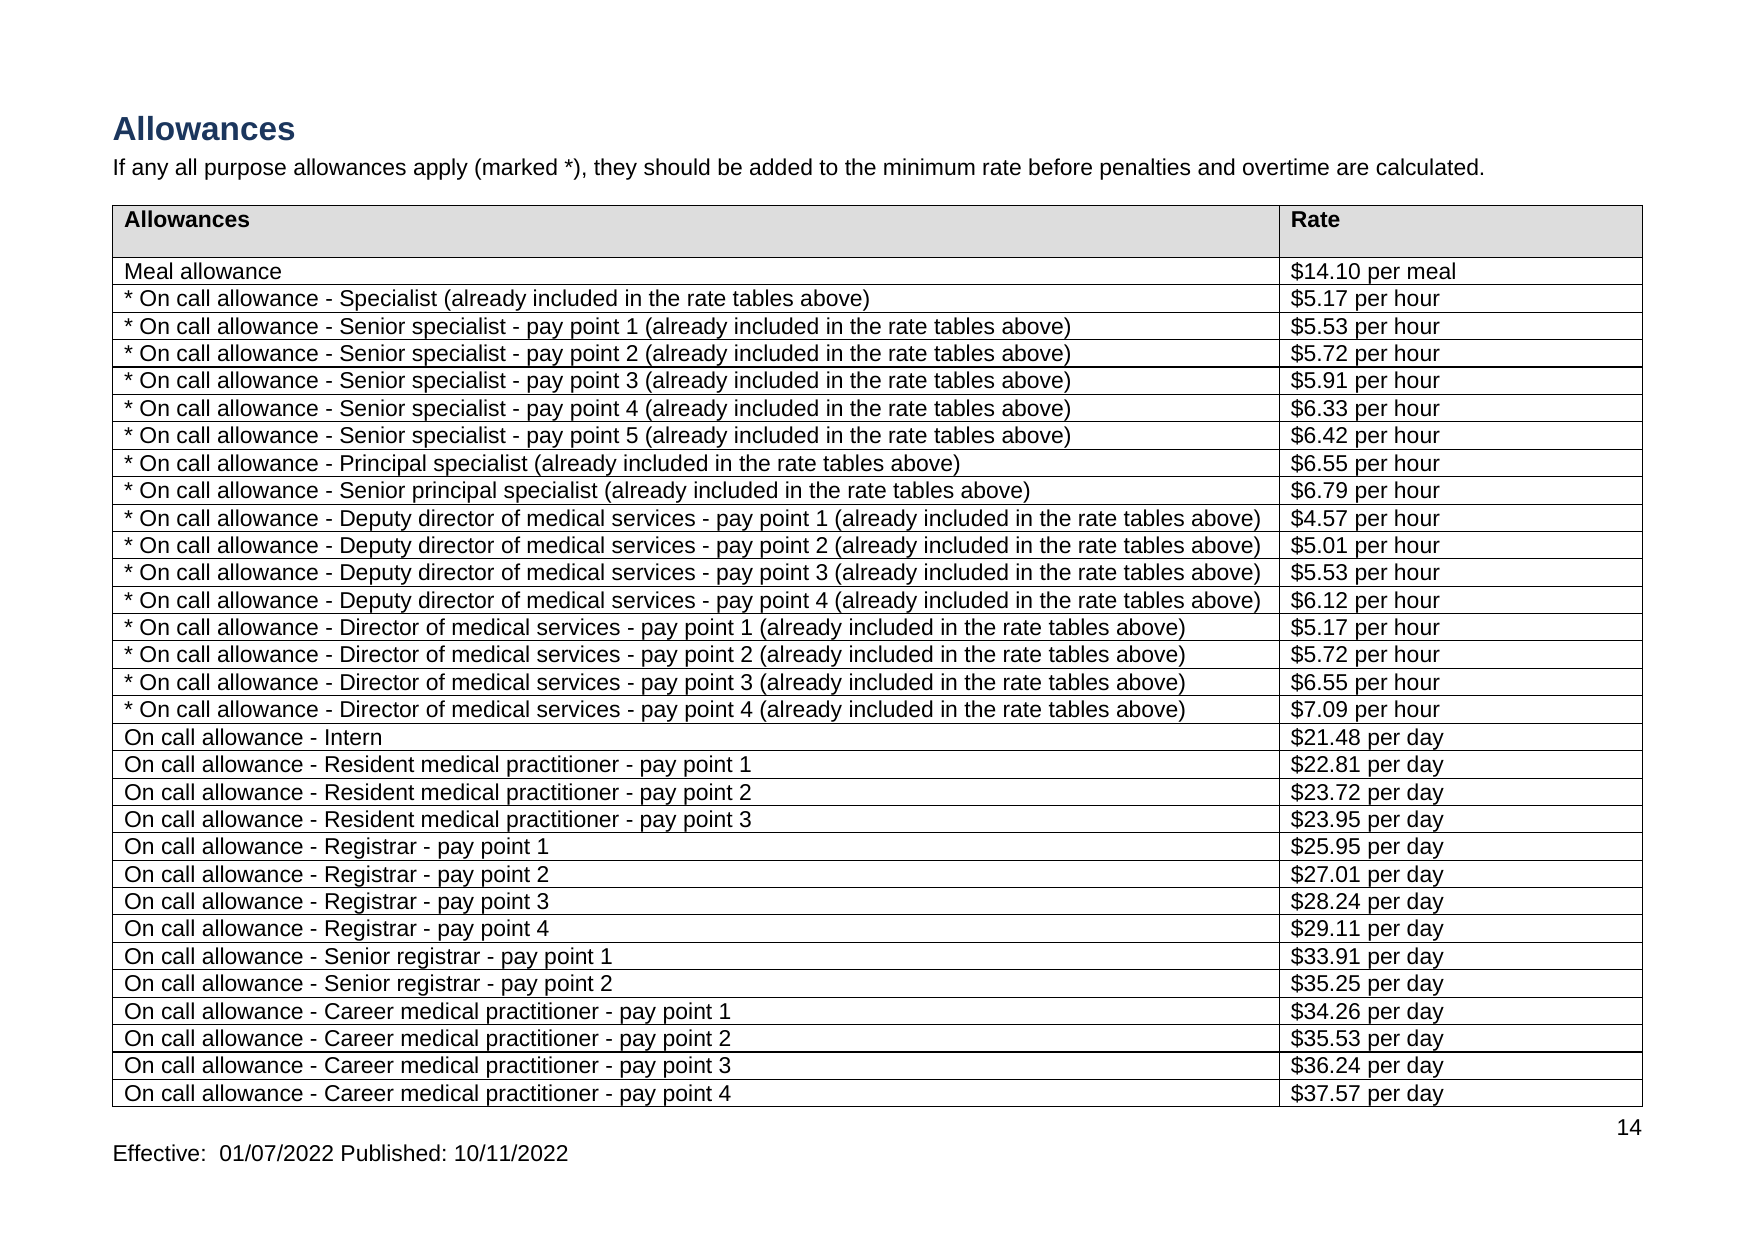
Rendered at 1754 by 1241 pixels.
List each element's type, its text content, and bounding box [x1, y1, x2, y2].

table_cell $6.12 per hour [1280, 587, 1642, 613]
table_cell $25.95 per day [1280, 833, 1642, 859]
table_cell $5.01 per hour [1280, 532, 1642, 558]
table_cell $6.55 per hour [1280, 669, 1642, 695]
table_cell * On call allowance - Senior specialist - pay point 3 (already included in the rate tables above) [113, 368, 1279, 394]
table_header Allowances [113, 206, 1279, 257]
table_cell $5.91 per hour [1280, 368, 1642, 394]
table_cell On call allowance - Senior registrar - pay point 1 [113, 943, 1279, 969]
table_cell $5.72 per hour [1280, 340, 1642, 366]
table_cell $21.48 per day [1280, 724, 1642, 750]
table_cell On call allowance - Career medical practitioner - pay point 2 [113, 1025, 1279, 1051]
text If any all purpose allowances apply (marked *), they should be added to the minimum rate before penalties and overtime are calculated. [112, 154, 1642, 180]
table_cell $36.24 per day [1280, 1053, 1642, 1079]
table_cell On call allowance - Registrar - pay point 3 [113, 888, 1279, 914]
table_cell * On call allowance - Director of medical services - pay point 1 (already included in the rate tables above) [113, 614, 1279, 640]
table_cell $7.09 per hour [1280, 696, 1642, 723]
table_cell $37.57 per day [1280, 1080, 1642, 1106]
table_cell * On call allowance - Senior specialist - pay point 1 (already included in the rate tables above) [113, 313, 1279, 339]
table_cell * On call allowance - Director of medical services - pay point 4 (already included in the rate tables above) [113, 696, 1279, 723]
table_cell On call allowance - Registrar - pay point 1 [113, 833, 1279, 859]
table_cell $28.24 per day [1280, 888, 1642, 914]
table_cell $6.42 per hour [1280, 422, 1642, 449]
table_cell On call allowance - Resident medical practitioner - pay point 3 [113, 806, 1279, 832]
table_cell $6.33 per hour [1280, 395, 1642, 421]
table_cell * On call allowance - Senior principal specialist (already included in the rate tables above) [113, 477, 1279, 503]
table_cell $35.25 per day [1280, 970, 1642, 997]
table_cell $5.17 per hour [1280, 285, 1642, 312]
table_cell * On call allowance - Deputy director of medical services - pay point 1 (already included in the rate tables above) [113, 505, 1279, 531]
table_cell On call allowance - Intern [113, 724, 1279, 750]
table_cell $5.53 per hour [1280, 313, 1642, 339]
table_cell On call allowance - Resident medical practitioner - pay point 1 [113, 751, 1279, 777]
table_cell $23.95 per day [1280, 806, 1642, 832]
table_cell $27.01 per day [1280, 861, 1642, 887]
table_cell On call allowance - Registrar - pay point 2 [113, 861, 1279, 887]
table_cell $23.72 per day [1280, 779, 1642, 805]
table_cell On call allowance - Resident medical practitioner - pay point 2 [113, 779, 1279, 805]
table_cell On call allowance - Career medical practitioner - pay point 3 [113, 1053, 1279, 1079]
table_cell * On call allowance - Deputy director of medical services - pay point 2 (already included in the rate tables above) [113, 532, 1279, 558]
table_cell $35.53 per day [1280, 1025, 1642, 1051]
table_cell On call allowance - Registrar - pay point 4 [113, 915, 1279, 942]
table_cell * On call allowance - Principal specialist (already included in the rate tables above) [113, 450, 1279, 476]
table_cell * On call allowance - Specialist (already included in the rate tables above) [113, 285, 1279, 312]
table_cell * On call allowance - Director of medical services - pay point 3 (already included in the rate tables above) [113, 669, 1279, 695]
table_cell * On call allowance - Deputy director of medical services - pay point 3 (already included in the rate tables above) [113, 559, 1279, 586]
table_cell On call allowance - Career medical practitioner - pay point 1 [113, 998, 1279, 1024]
table_cell * On call allowance - Deputy director of medical services - pay point 4 (already included in the rate tables above) [113, 587, 1279, 613]
table_cell Meal allowance [113, 258, 1279, 284]
table_cell On call allowance - Senior registrar - pay point 2 [113, 970, 1279, 997]
table_cell $5.72 per hour [1280, 641, 1642, 668]
subtitle Allowances [112, 109, 1642, 148]
table_cell $34.26 per day [1280, 998, 1642, 1024]
table_cell $22.81 per day [1280, 751, 1642, 777]
table_cell $6.55 per hour [1280, 450, 1642, 476]
table_cell $33.91 per day [1280, 943, 1642, 969]
table_cell $6.79 per hour [1280, 477, 1642, 503]
table_cell * On call allowance - Senior specialist - pay point 2 (already included in the rate tables above) [113, 340, 1279, 366]
table_cell * On call allowance - Director of medical services - pay point 2 (already included in the rate tables above) [113, 641, 1279, 668]
table_cell On call allowance - Career medical practitioner - pay point 4 [113, 1080, 1279, 1106]
table_cell * On call allowance - Senior specialist - pay point 5 (already included in the rate tables above) [113, 422, 1279, 449]
table_cell $5.17 per hour [1280, 614, 1642, 640]
table_cell $4.57 per hour [1280, 505, 1642, 531]
table_cell $14.10 per meal [1280, 258, 1642, 284]
table_cell $29.11 per day [1280, 915, 1642, 942]
table_cell * On call allowance - Senior specialist - pay point 4 (already included in the rate tables above) [113, 395, 1279, 421]
table_header Rate [1280, 206, 1642, 257]
table_cell $5.53 per hour [1280, 559, 1642, 586]
